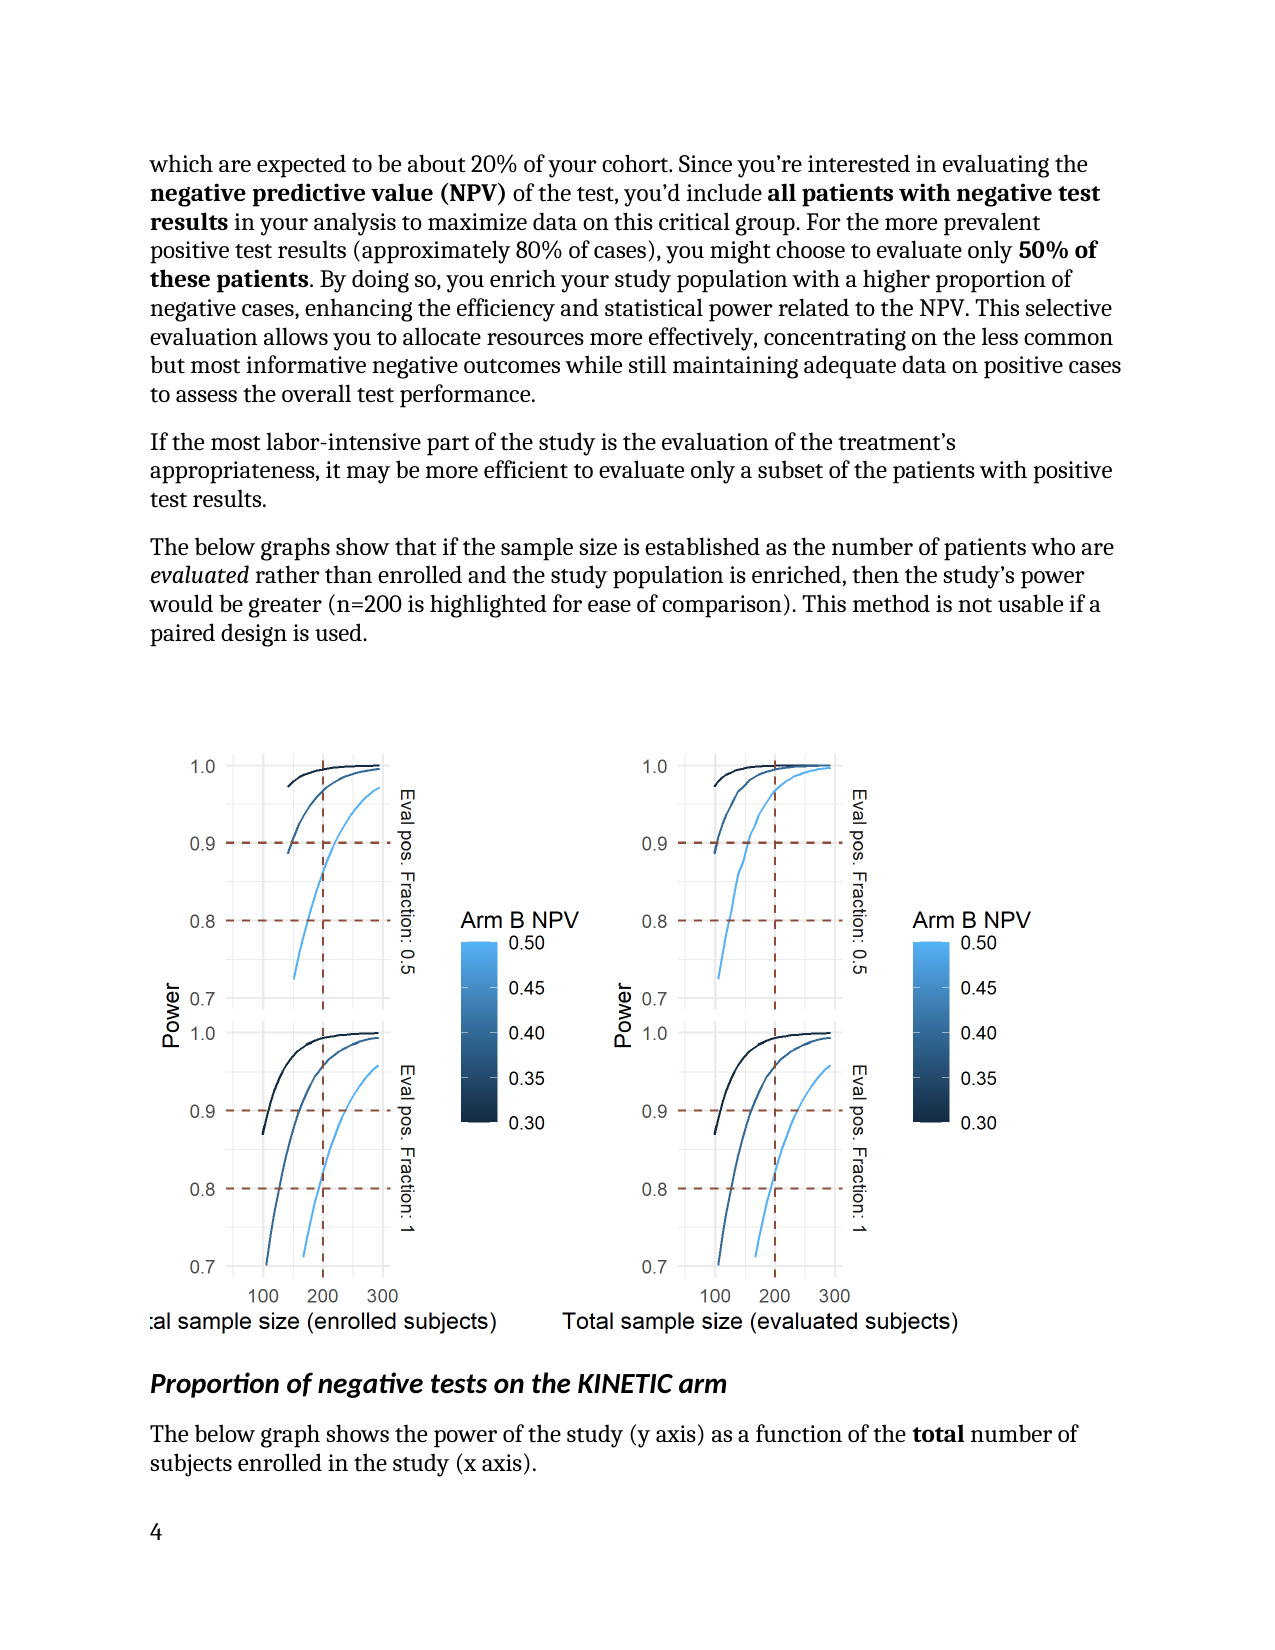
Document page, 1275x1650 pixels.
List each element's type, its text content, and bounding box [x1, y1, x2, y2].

text The below graph shows the power of the study (y axis) as a function of the total number of subjects enrolled in the study (x axis). [150, 1420, 1125, 1477]
subtitle Proportion of negative tests on the KINETIC arm [150, 1365, 1125, 1401]
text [150, 150, 1125, 409]
text The below graphs show that if the sample size is established as the number of patients who are evaluated rather than enrolled and the study population is enriched, then the study’s power would be greater (n=200 is highlighted for ease of comparison). This method is not usable if a paired design is used. [150, 532, 1125, 647]
picture [150, 742, 1053, 1345]
text If the most labor-intensive part of the study is the evaluation of the treatment’s appropriateness, it may be more efficient to evaluate only a subset of the patients with positive test results. [150, 427, 1125, 514]
